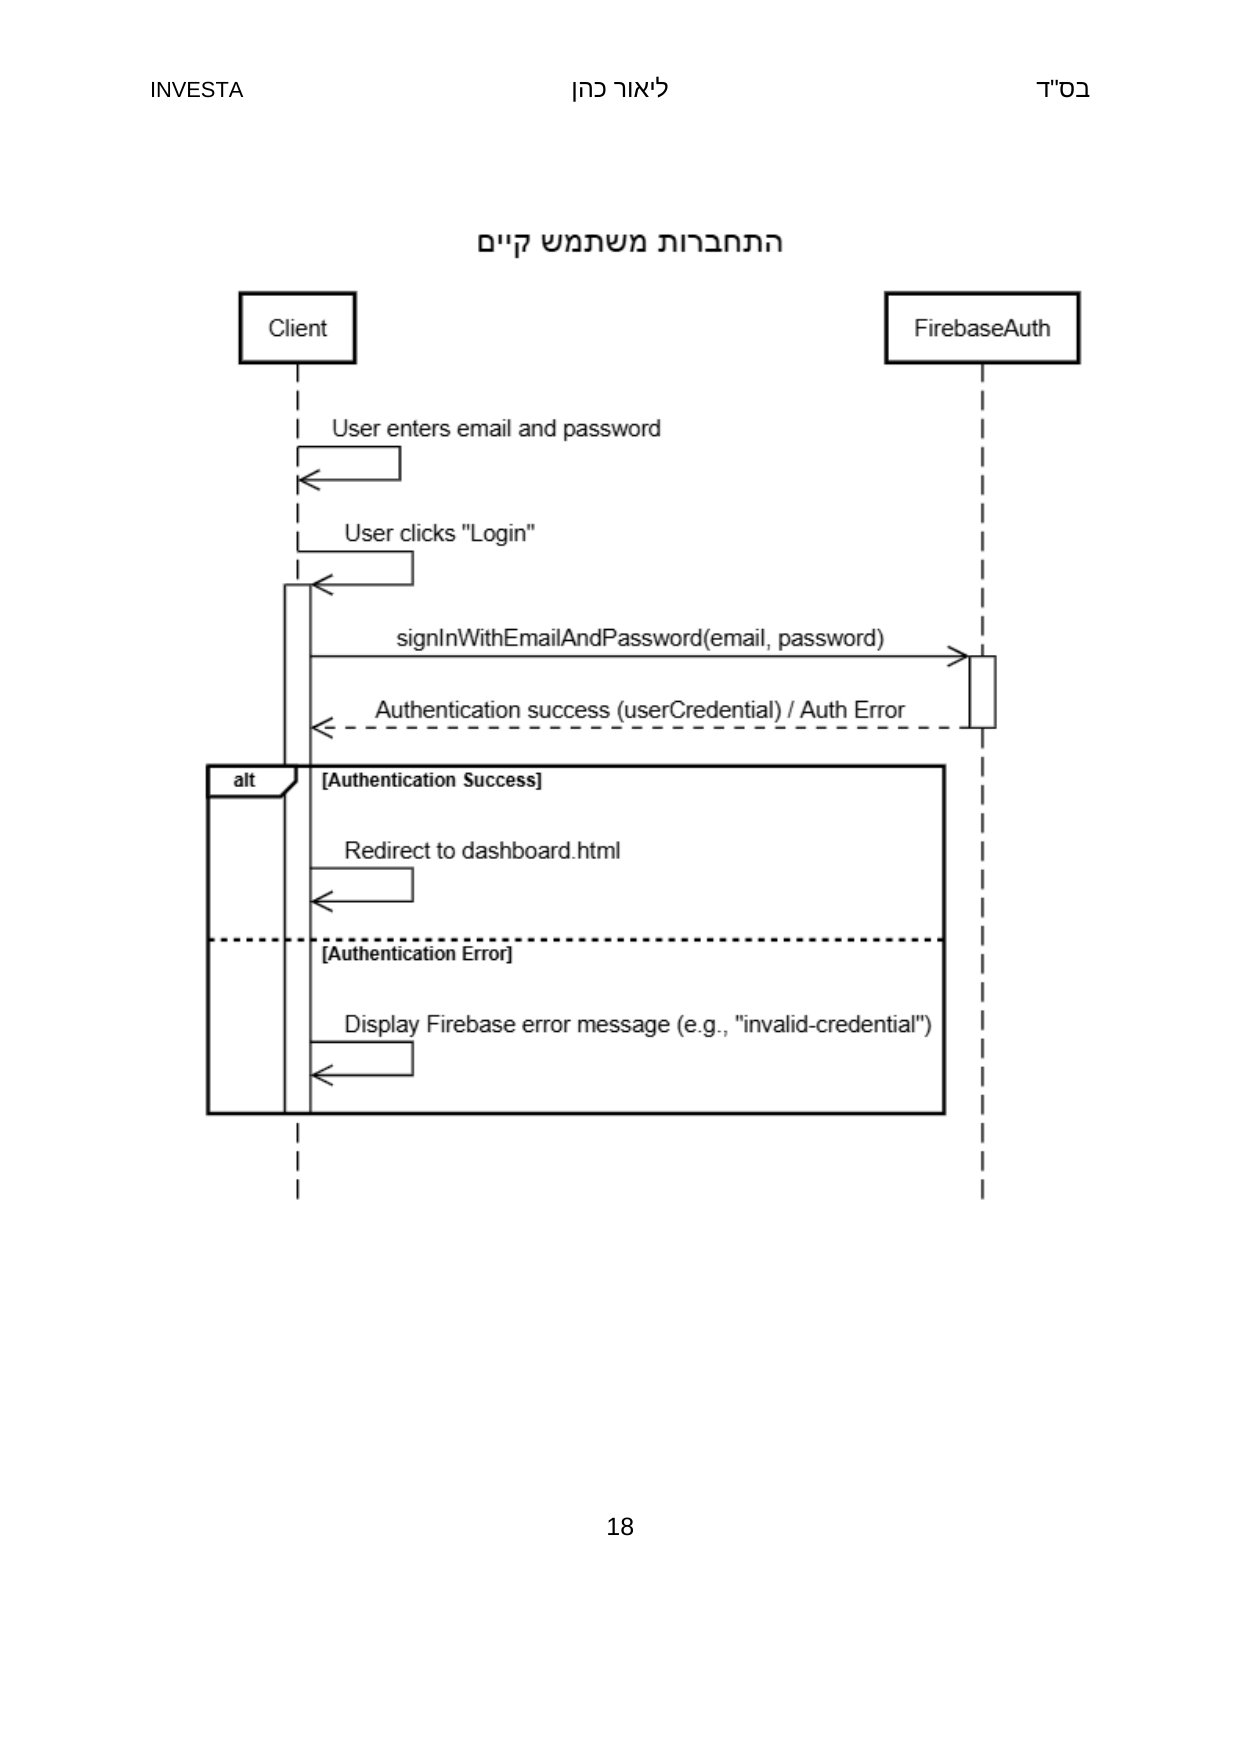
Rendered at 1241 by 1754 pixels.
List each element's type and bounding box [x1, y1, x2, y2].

picture [170, 213, 1091, 1203]
